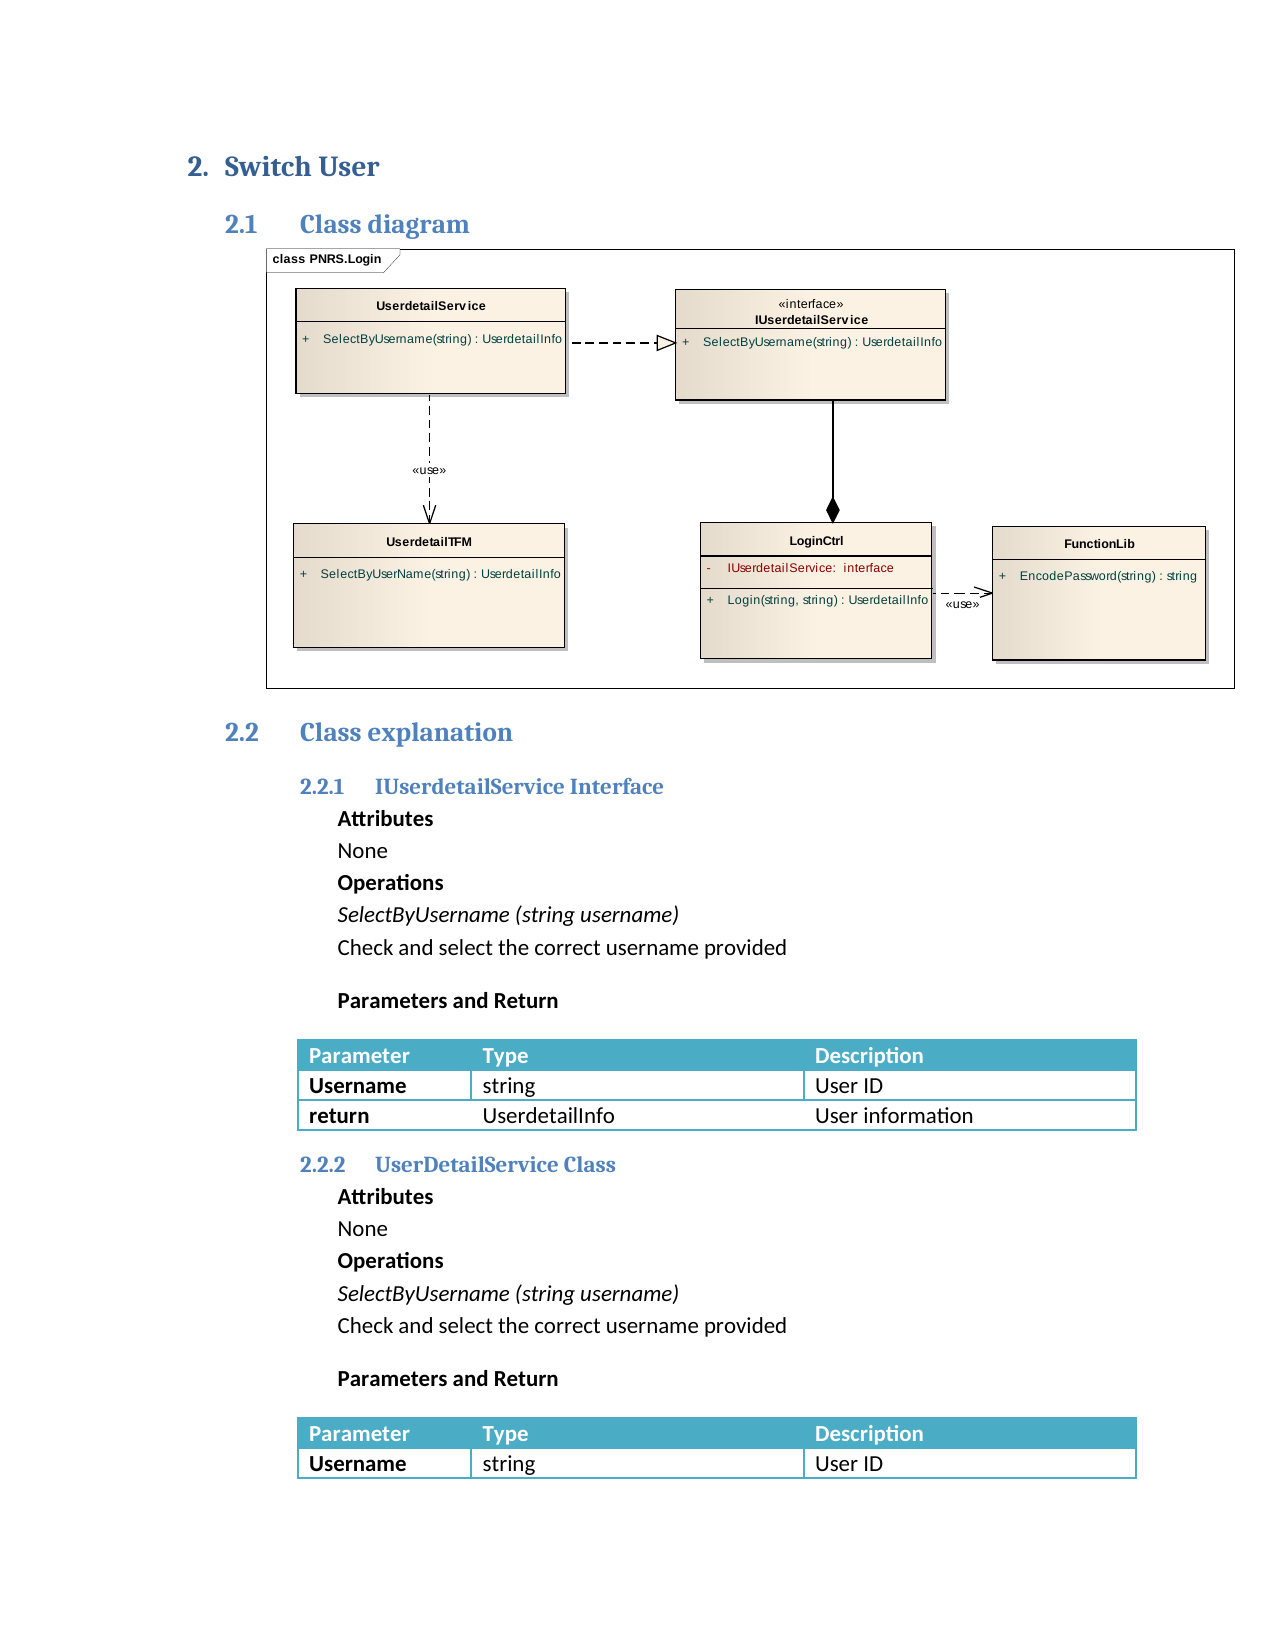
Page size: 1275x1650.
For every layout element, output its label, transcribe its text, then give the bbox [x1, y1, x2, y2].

table_cell User ID [805, 1071, 1135, 1099]
list SelectByUsername (string username) [337, 901, 1125, 928]
table_cell return [299, 1101, 471, 1129]
list None [337, 1214, 1125, 1242]
list Check and select the correct username provided [337, 933, 1125, 961]
subtitle 2.1 Class diagram [150, 209, 1125, 241]
table_header Type [471, 1419, 804, 1447]
list Operations [337, 1247, 1125, 1274]
table_cell User ID [805, 1449, 1135, 1477]
table_cell string [472, 1071, 803, 1099]
list Attributes [337, 804, 1125, 832]
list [337, 1311, 1125, 1339]
table_cell Username [299, 1449, 470, 1477]
text Parameters and Return [262, 986, 1125, 1014]
list None [337, 836, 1125, 864]
list Operations [337, 868, 1125, 896]
table_header Description [804, 1419, 1135, 1447]
text Parameters and Return [262, 1364, 1125, 1392]
subtitle Switch User [187, 150, 1125, 183]
subtitle 2.2 Class explanation [150, 717, 1125, 748]
table_cell User information [804, 1101, 1135, 1129]
table_header Description [804, 1041, 1135, 1069]
subtitle 2.2.2 UserDetailService Class [225, 1152, 1125, 1178]
table_cell Username [299, 1071, 470, 1099]
table_cell UserdetailInfo [471, 1101, 804, 1129]
table_header Parameter [299, 1041, 471, 1069]
table_header Type [471, 1041, 804, 1069]
table_header Parameter [299, 1419, 471, 1447]
list SelectByUsername (string username) [337, 1279, 1125, 1307]
subtitle 2.2.1 IUserdetailService Interface [225, 774, 1125, 800]
list Attributes [337, 1182, 1125, 1210]
table_cell string [472, 1449, 803, 1477]
